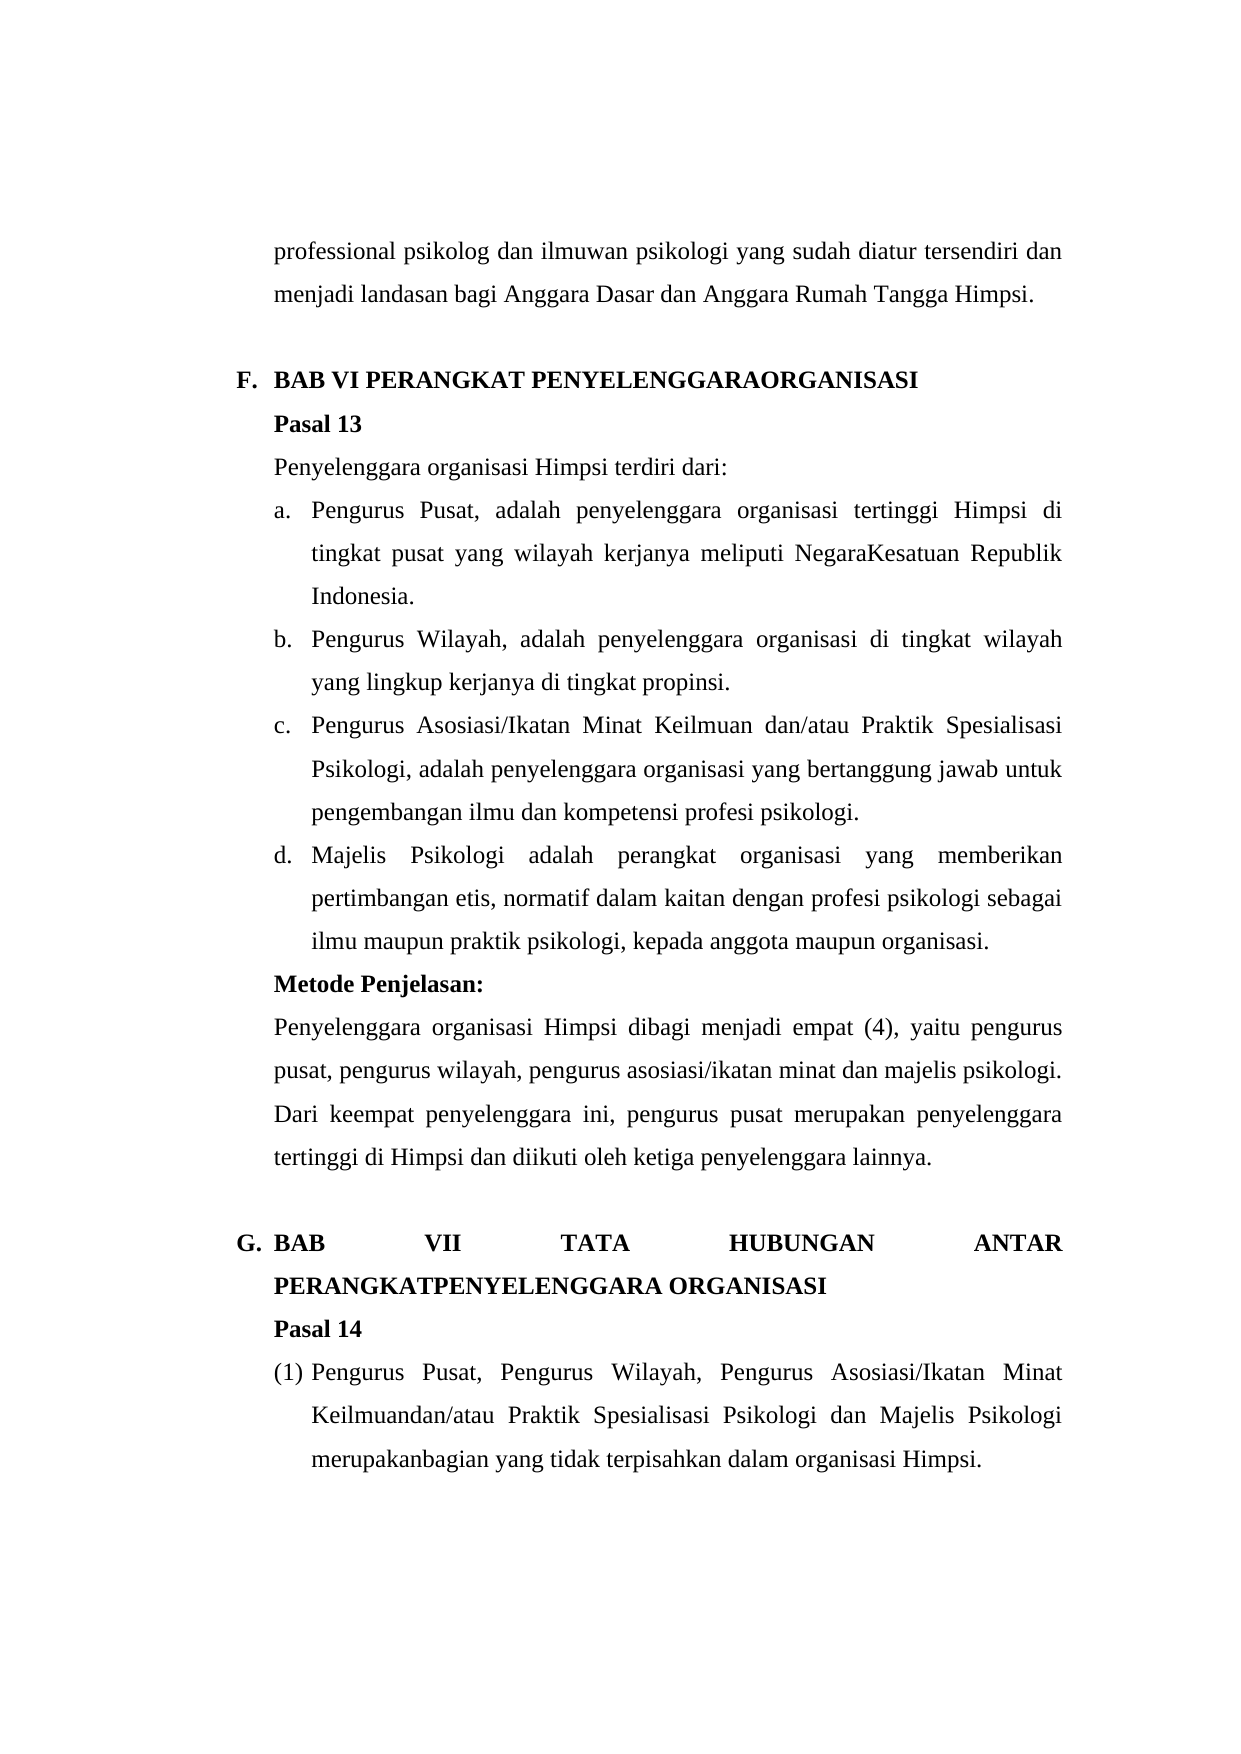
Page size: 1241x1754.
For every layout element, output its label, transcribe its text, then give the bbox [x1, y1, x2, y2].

list Pengurus Wilayah, adalah penyelenggara organisasi di tingkat wilayah yang lingkup kerjanya di tingkat propinsi. [274, 624, 1063, 696]
list Majelis Psikologi adalah perangkat organisasi yang memberikan pertimbangan etis, normatif dalam kaitan dengan profesi psikologi sebagai ilmu maupun praktik psikologi, kepada anggota maupun organisasi. [274, 840, 1063, 955]
list Penyelenggara organisasi Himpsi terdiri dari: [274, 452, 1063, 481]
list BAB VI PERANGKAT PENYELENGGARAORGANISASI [236, 366, 1063, 394]
list Pengurus Asosiasi/Ikatan Minat Keilmuan dan/atau Praktik Spesialisasi Psikologi, adalah penyelenggara organisasi yang bertanggung jawab untuk pengembangan ilmu dan kompetensi profesi psikologi. [274, 711, 1063, 826]
list Pengurus Pusat, adalah penyelenggara organisasi tertinggi Himpsi di tingkat pusat yang wilayah kerjanya meliputi NegaraKesatuan Republik Indonesia. [274, 495, 1063, 610]
text Pasal 14 [274, 1314, 1063, 1343]
list Penyelenggara organisasi Himpsi dibagi menjadi empat (4), yaitu pengurus pusat, pengurus wilayah, pengurus asosiasi/ikatan minat dan majelis psikologi. Dari keempat penyelenggara ini, pengurus pusat merupakan penyelenggara tertinggi di Himpsi dan diikuti oleh ketiga penyelenggara lainnya. [274, 1012, 1063, 1171]
list BAB VII TATA HUBUNGAN ANTAR PERANGKATPENYELENGGARA ORGANISASI [236, 1228, 1063, 1300]
list Pasal 13 [274, 409, 1063, 437]
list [274, 236, 1063, 308]
list Pengurus Pusat, Pengurus Wilayah, Pengurus Asosiasi/Ikatan Minat Keilmuandan/atau Praktik Spesialisasi Psikologi dan Majelis Psikologi merupakanbagian yang tidak terpisahkan dalam organisasi Himpsi. [274, 1357, 1063, 1472]
list Metode Penjelasan: [274, 969, 1063, 998]
